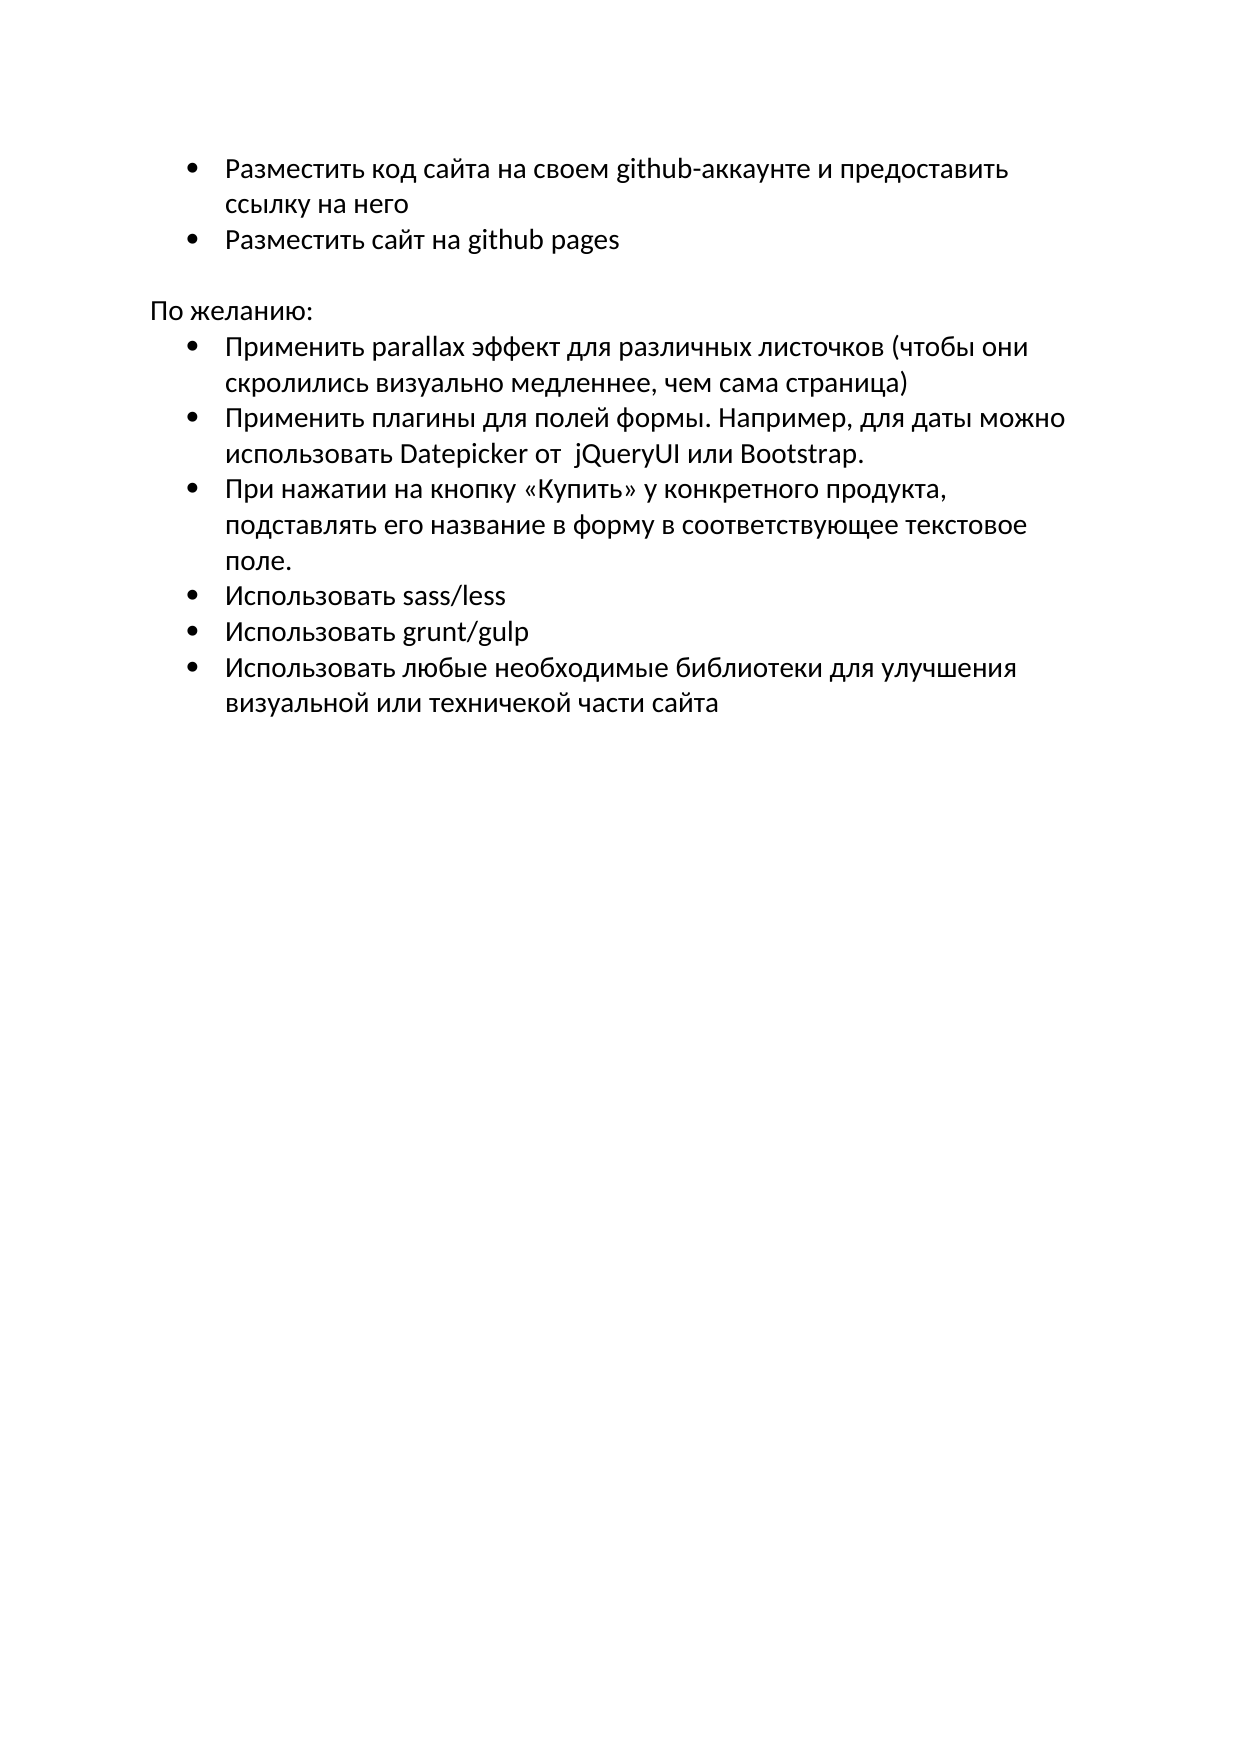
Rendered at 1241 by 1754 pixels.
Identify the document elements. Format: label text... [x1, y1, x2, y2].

text По желанию: [150, 292, 1090, 328]
list Использовать любые необходимые библиотеки для улучшения визуальной или техничекой части сайта [187, 649, 1090, 720]
list Разместить код сайта на своем github-аккаунте и предоставить ссылку на него [187, 150, 1090, 221]
list Разместить сайт на github pages [187, 221, 1090, 257]
list При нажатии на кнопку «Купить» у конкретного продукта, подставлять его название в форму в соответствующее текстовое поле. [187, 471, 1090, 577]
list Применить parallax эффект для различных листочков (чтобы они скролились визуально медленнее, чем сама страница) [187, 328, 1090, 399]
list Применить плагины для полей формы. Например, для даты можно использовать Datepicker от jQueryUI или Bootstrap. [187, 399, 1090, 471]
list Использовать sass/less [187, 577, 1090, 613]
list Использовать grunt/gulp [187, 613, 1090, 649]
